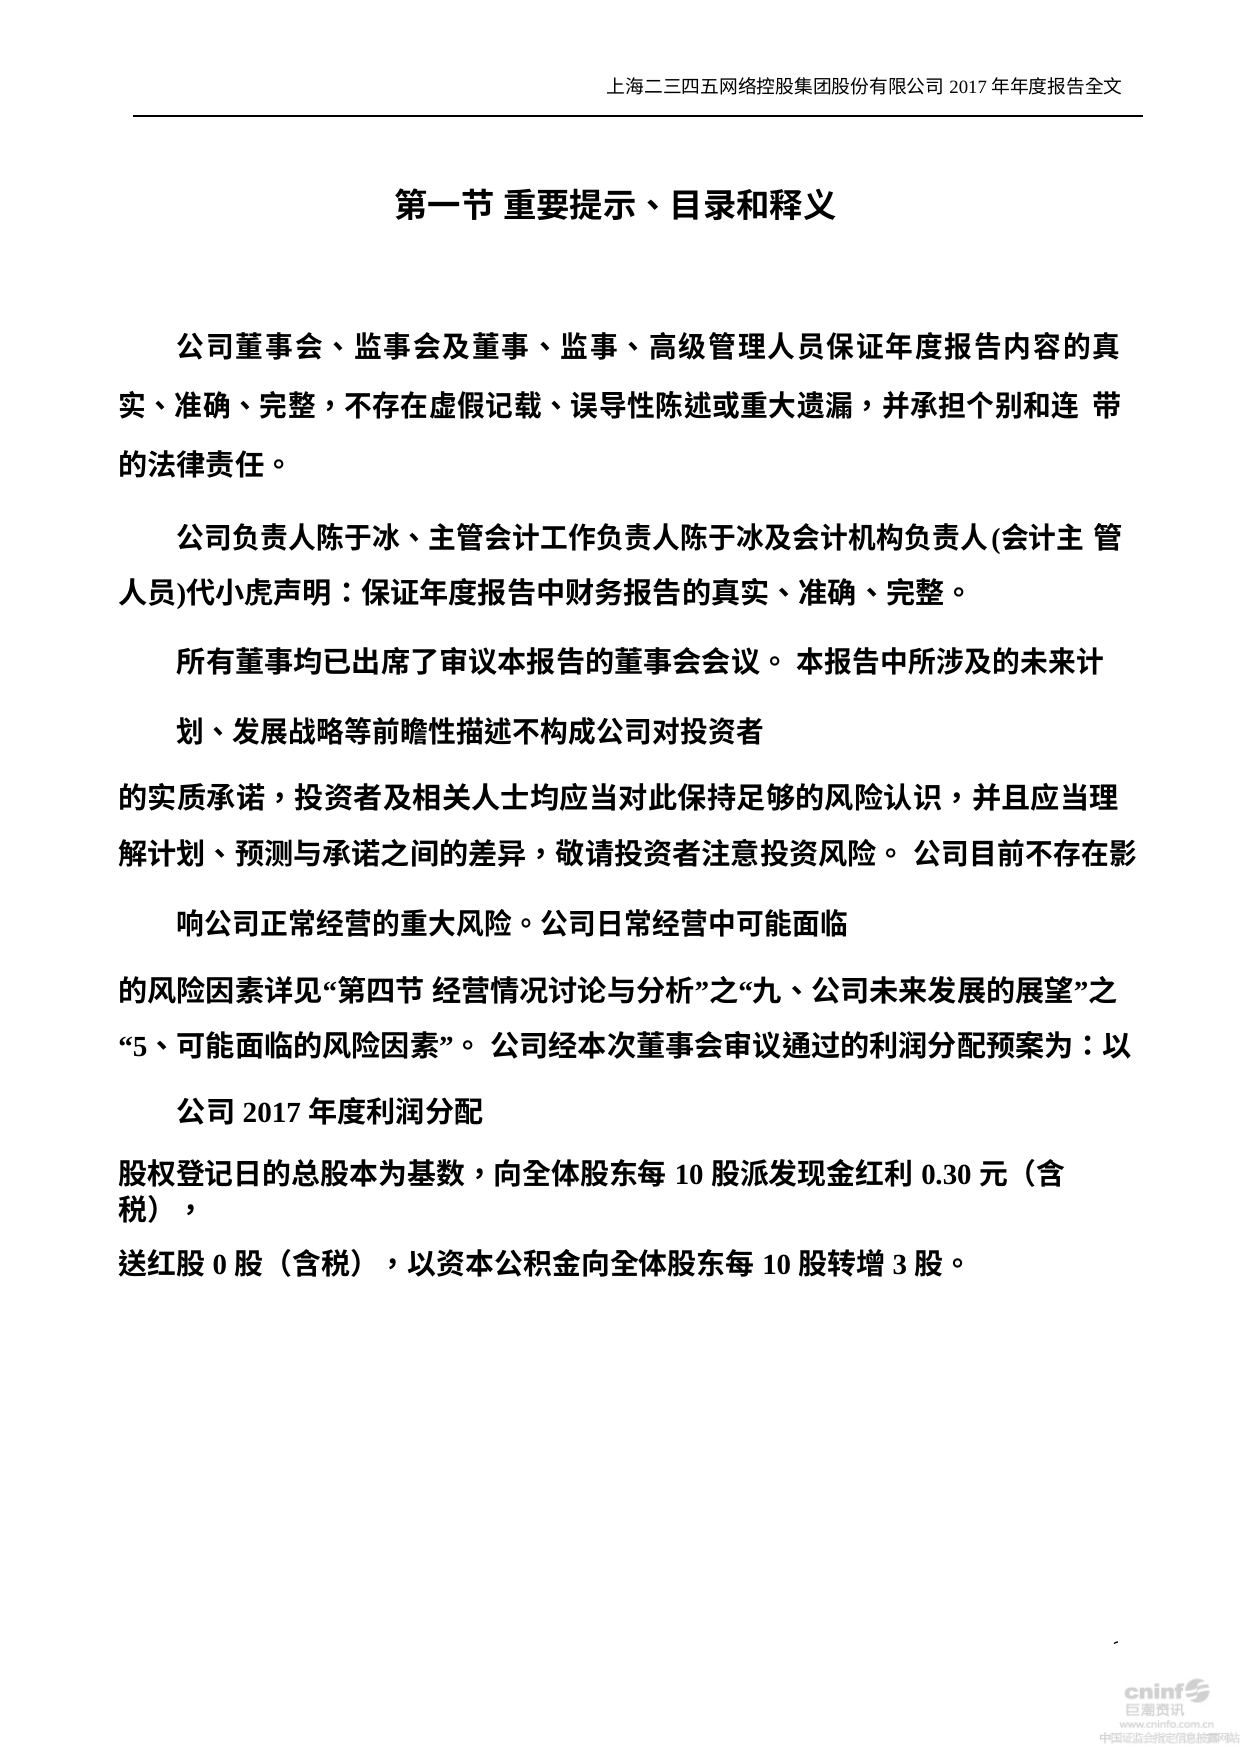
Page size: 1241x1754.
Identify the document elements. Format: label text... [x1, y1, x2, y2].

text 所有董事均已出席了审议本报告的董事会会议。 本报告中所涉及的未来计划、发展战略等前瞻性描述不构成公司对投资者 [177, 642, 1138, 751]
text 送红股 0 股（含税），以资本公积金向全体股东每 10 股转增 3 股。 [118, 1244, 1138, 1283]
text 股权登记日的总股本为基数，向全体股东每 10 股派发现金红利 0.30 元（含税）， [118, 1156, 1138, 1227]
text 的风险因素详见“第四节 经营情况讨论与分析”之“九、公司未来发展的展望”之 [118, 972, 1138, 1009]
picture [1099, 1673, 1241, 1754]
text 的实质承诺，投资者及相关人士均应当对此保持足够的风险认识，并且应当理 [118, 780, 1138, 815]
text 公司负责人陈于冰、主管会计工作负责人陈于冰及会计机构负责人(会计主 管人员)代小虎声明：保证年度报告中财务报告的真实、准确、完整。 [118, 517, 1122, 612]
text 公司董事会、监事会及董事、监事、高级管理人员保证年度报告内容的真 实、准确、完整，不存在虚假记载、误导性陈述或重大遗漏，并承担个别和连 带的法律责任。 [118, 327, 1121, 484]
subtitle 第一节 重要提示、目录和释义 [394, 182, 1138, 227]
text 解计划、预测与承诺之间的差异，敬请投资者注意投资风险。 公司目前不存在影响公司正常经营的重大风险。公司日常经营中可能面临 [118, 833, 1138, 943]
text “5、可能面临的风险因素”。 公司经本次董事会审议通过的利润分配预案为：以公司 2017 年度利润分配 [118, 1026, 1138, 1131]
